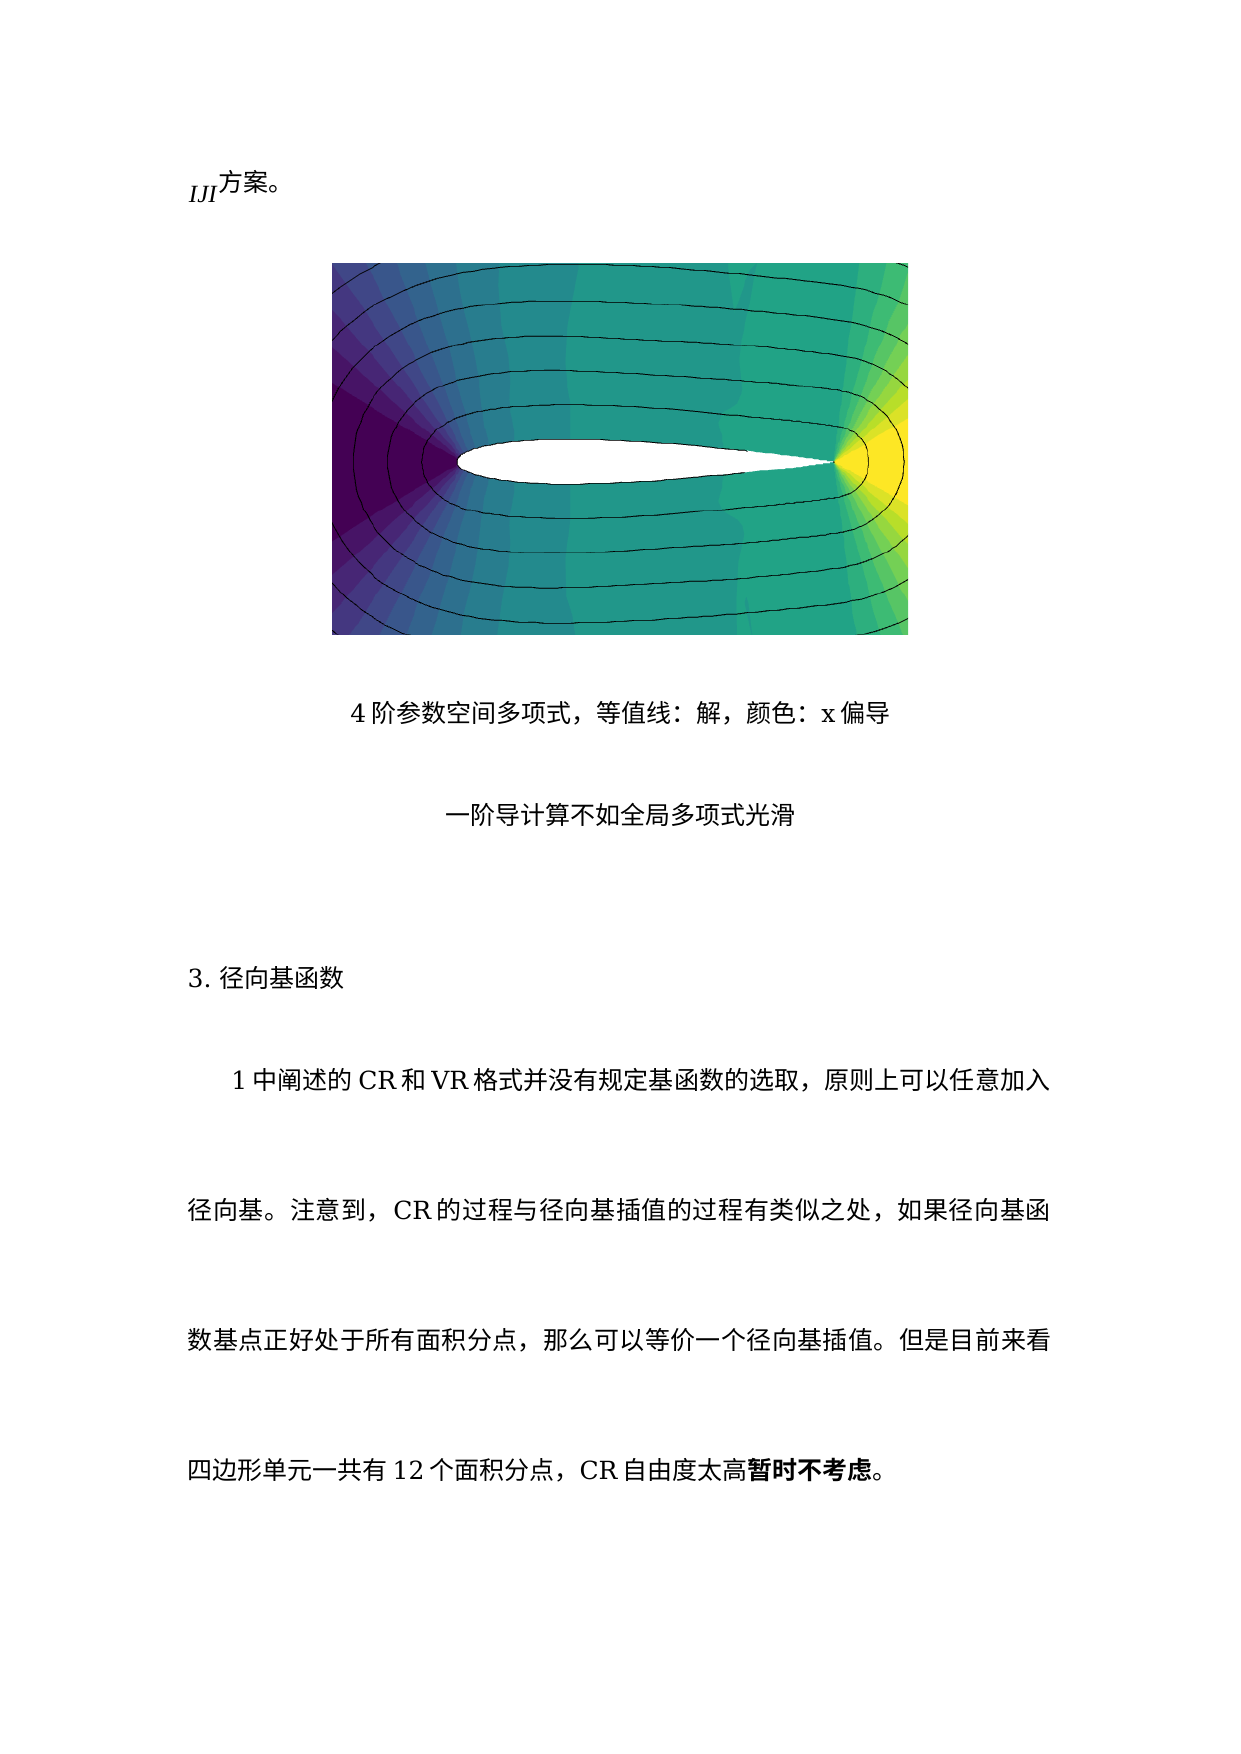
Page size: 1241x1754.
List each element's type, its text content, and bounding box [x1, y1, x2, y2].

text 3. 径向基函数 [187, 944, 1053, 1009]
text 1中阐述的CR和VR格式并没有规定基函数的选取，原则上可以任意加入径向基。注意到，CR的过程与径向基插值的过程有类似之处，如果径向基函数基点正好处于所有面积分点，那么可以等价一个径向基插值。但是目前来看四边形单元一共有12个面积分点，CR自由度太高暂时不考虑。 [187, 1046, 1053, 1501]
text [187, 162, 1053, 227]
picture [332, 263, 909, 635]
text 一阶导计算不如全局多项式光滑 [187, 781, 1053, 846]
text 4阶参数空间多项式，等值线：解，颜色：x偏导 [187, 679, 1053, 744]
